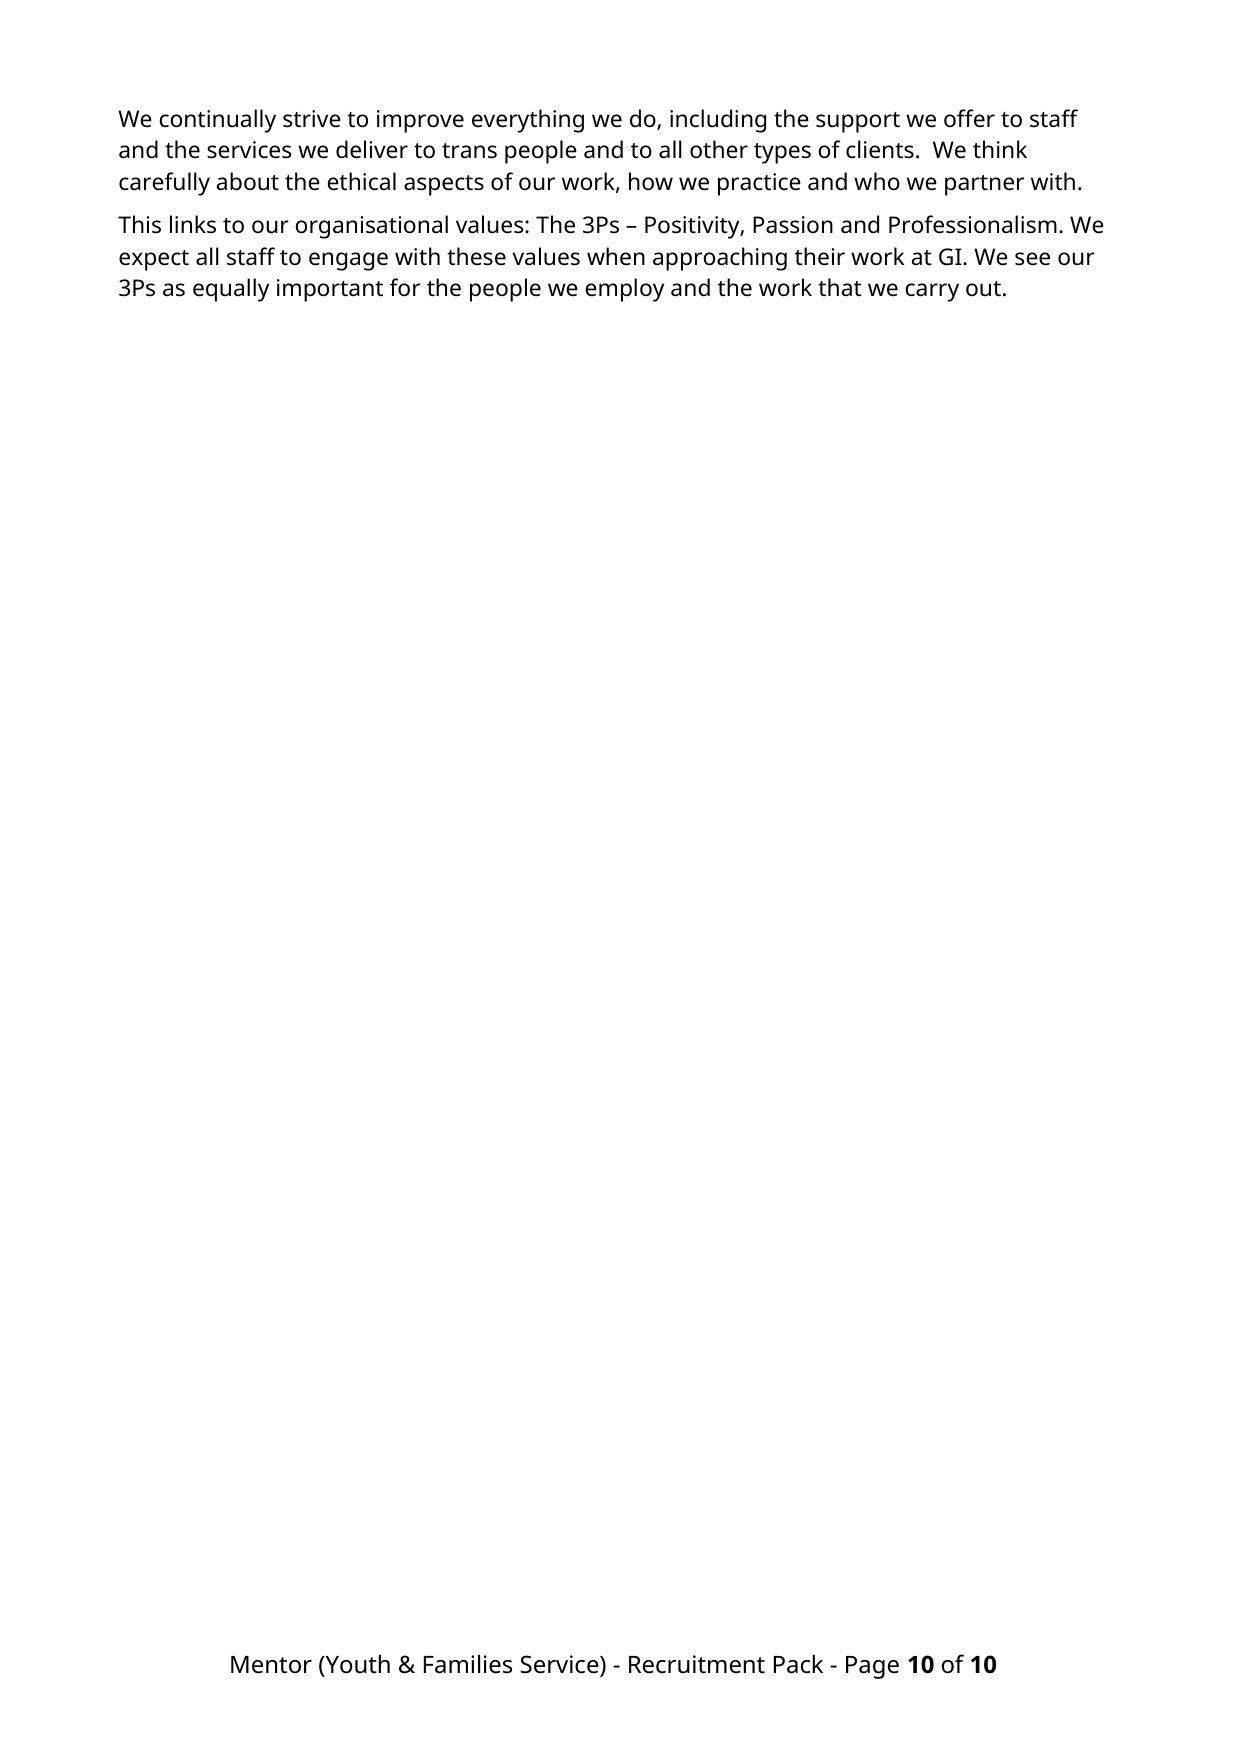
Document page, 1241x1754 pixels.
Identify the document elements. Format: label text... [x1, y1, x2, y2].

text We continually strive to improve everything we do, including the support we offer to staff and the services we deliver to trans people and to all other types of clients. We think carefully about the ethical aspects of our work, how we practice and who we partner with. [118, 103, 1107, 197]
text This links to our organisational values: The 3Ps – Positivity, Passion and Professionalism. We expect all staff to engage with these values when approaching their work at GI. We see our 3Ps as equally important for the people we employ and the work that we carry out. [118, 209, 1107, 303]
